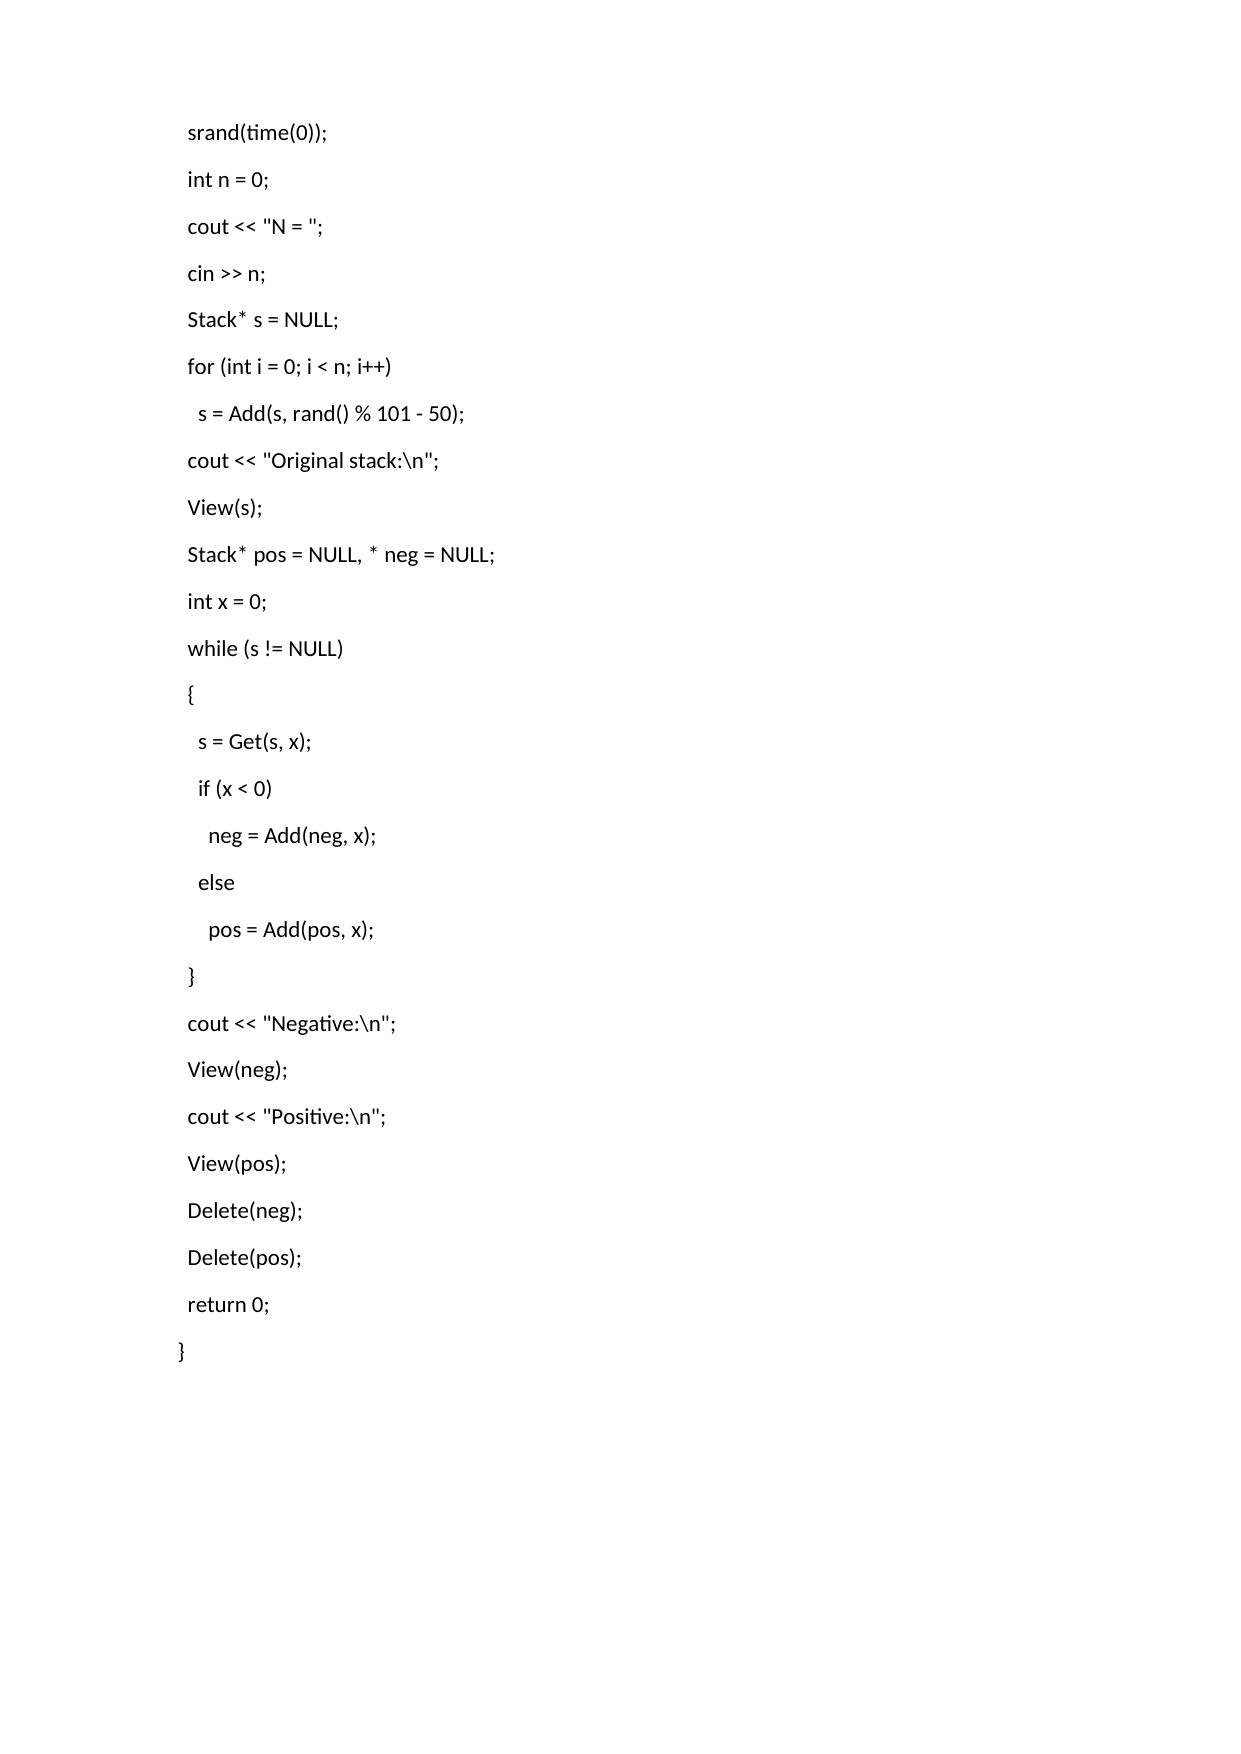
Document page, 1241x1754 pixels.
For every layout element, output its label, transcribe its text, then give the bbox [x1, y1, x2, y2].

text else [177, 868, 1152, 896]
text cout << "Negative:\n"; [177, 1009, 1152, 1037]
text View(pos); [177, 1149, 1152, 1177]
text Delete(pos); [177, 1243, 1152, 1271]
text s = Add(s, rand() % 101 - 50); [177, 399, 1152, 427]
text int n = 0; [177, 165, 1152, 193]
text if (x < 0) [177, 774, 1152, 802]
text Stack* pos = NULL, * neg = NULL; [177, 540, 1152, 568]
text for (int i = 0; i < n; i++) [177, 352, 1152, 381]
text } [177, 962, 1152, 990]
text int x = 0; [177, 587, 1152, 615]
text while (s != NULL) [177, 634, 1152, 662]
text return 0; [177, 1290, 1152, 1318]
text pos = Add(pos, x); [177, 915, 1152, 943]
text } [177, 1337, 1152, 1365]
text cin >> n; [177, 259, 1152, 287]
text Stack* s = NULL; [177, 306, 1152, 334]
text cout << "Original stack:\n"; [177, 446, 1152, 474]
text Delete(neg); [177, 1196, 1152, 1224]
text cout << "N = "; [177, 212, 1152, 240]
text s = Get(s, x); [177, 727, 1152, 756]
text neg = Add(neg, x); [177, 821, 1152, 849]
text View(s); [177, 493, 1152, 521]
text cout << "Positive:\n"; [177, 1102, 1152, 1131]
text View(neg); [177, 1056, 1152, 1084]
text srand(time(0)); [177, 118, 1152, 146]
text { [177, 681, 1152, 709]
